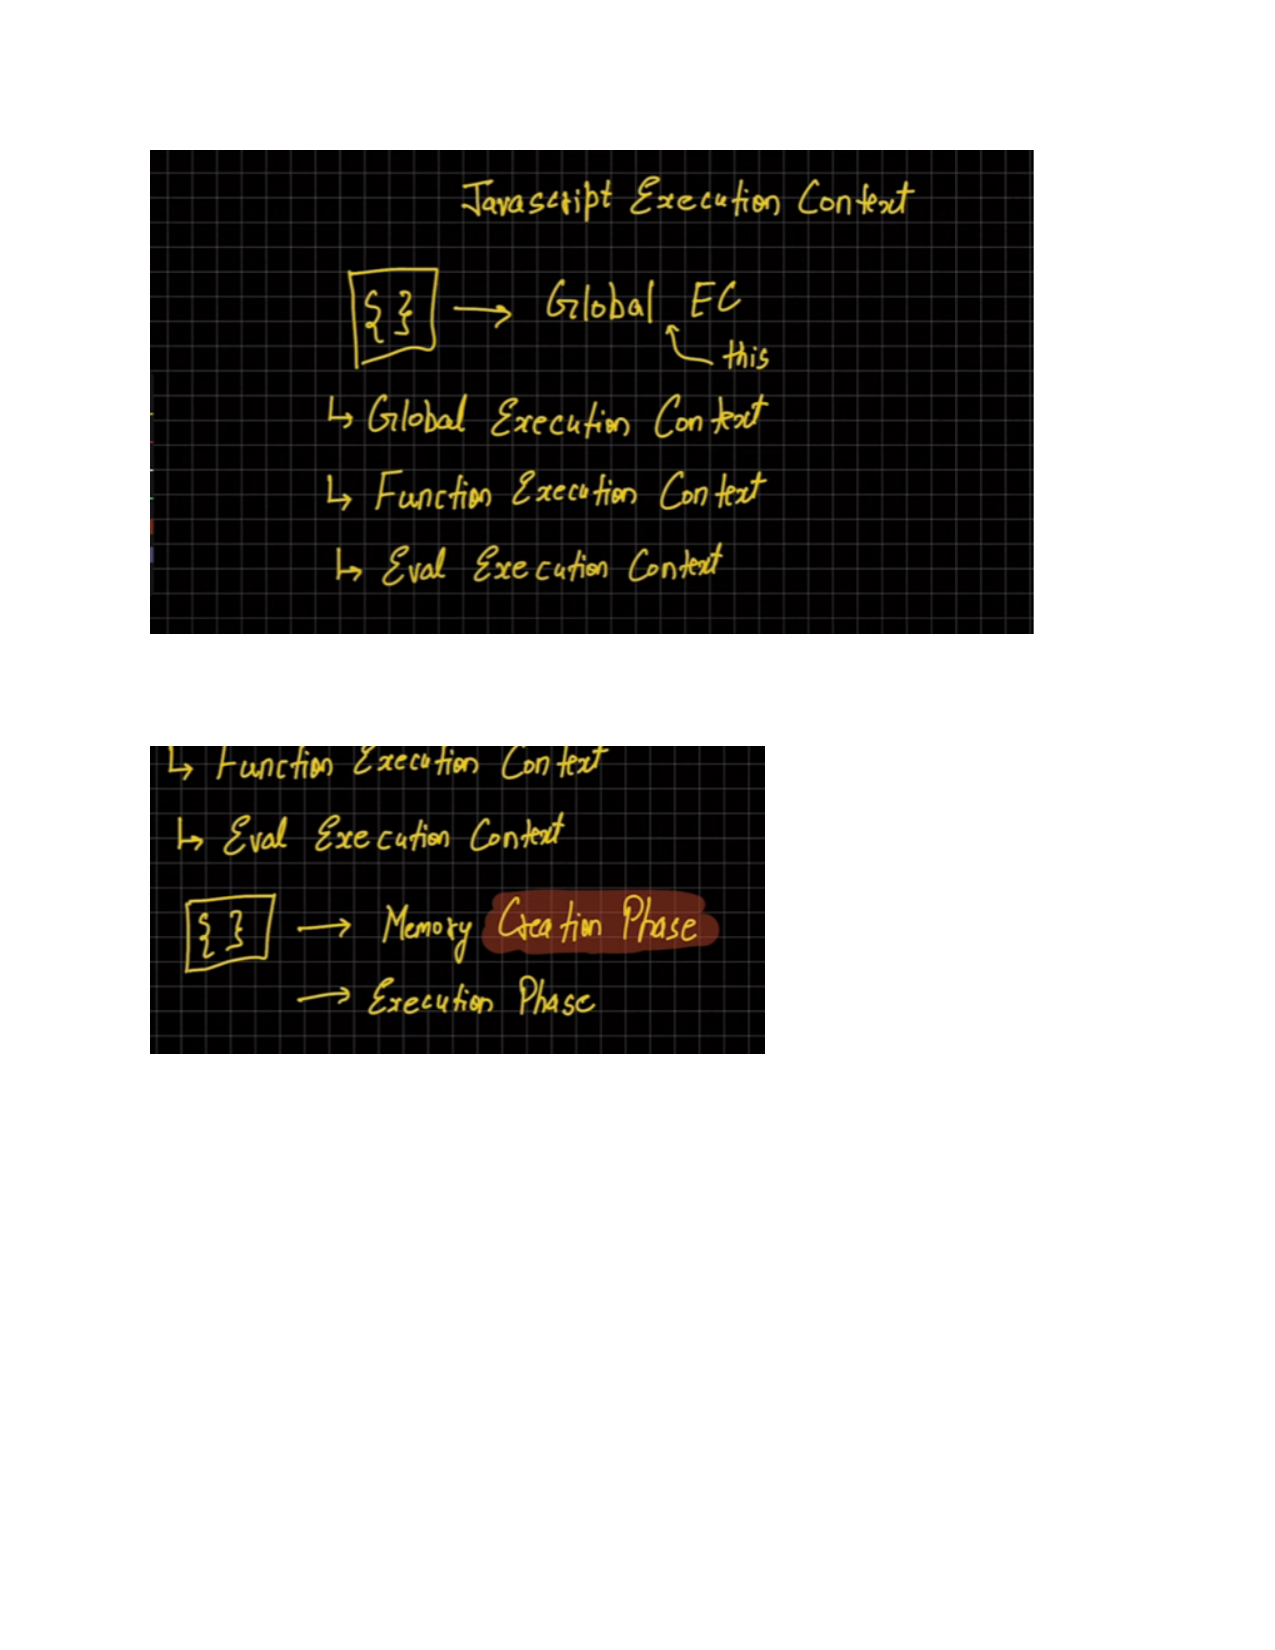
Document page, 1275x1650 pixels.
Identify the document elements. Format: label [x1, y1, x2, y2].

picture [150, 746, 765, 1054]
picture [150, 150, 1034, 634]
